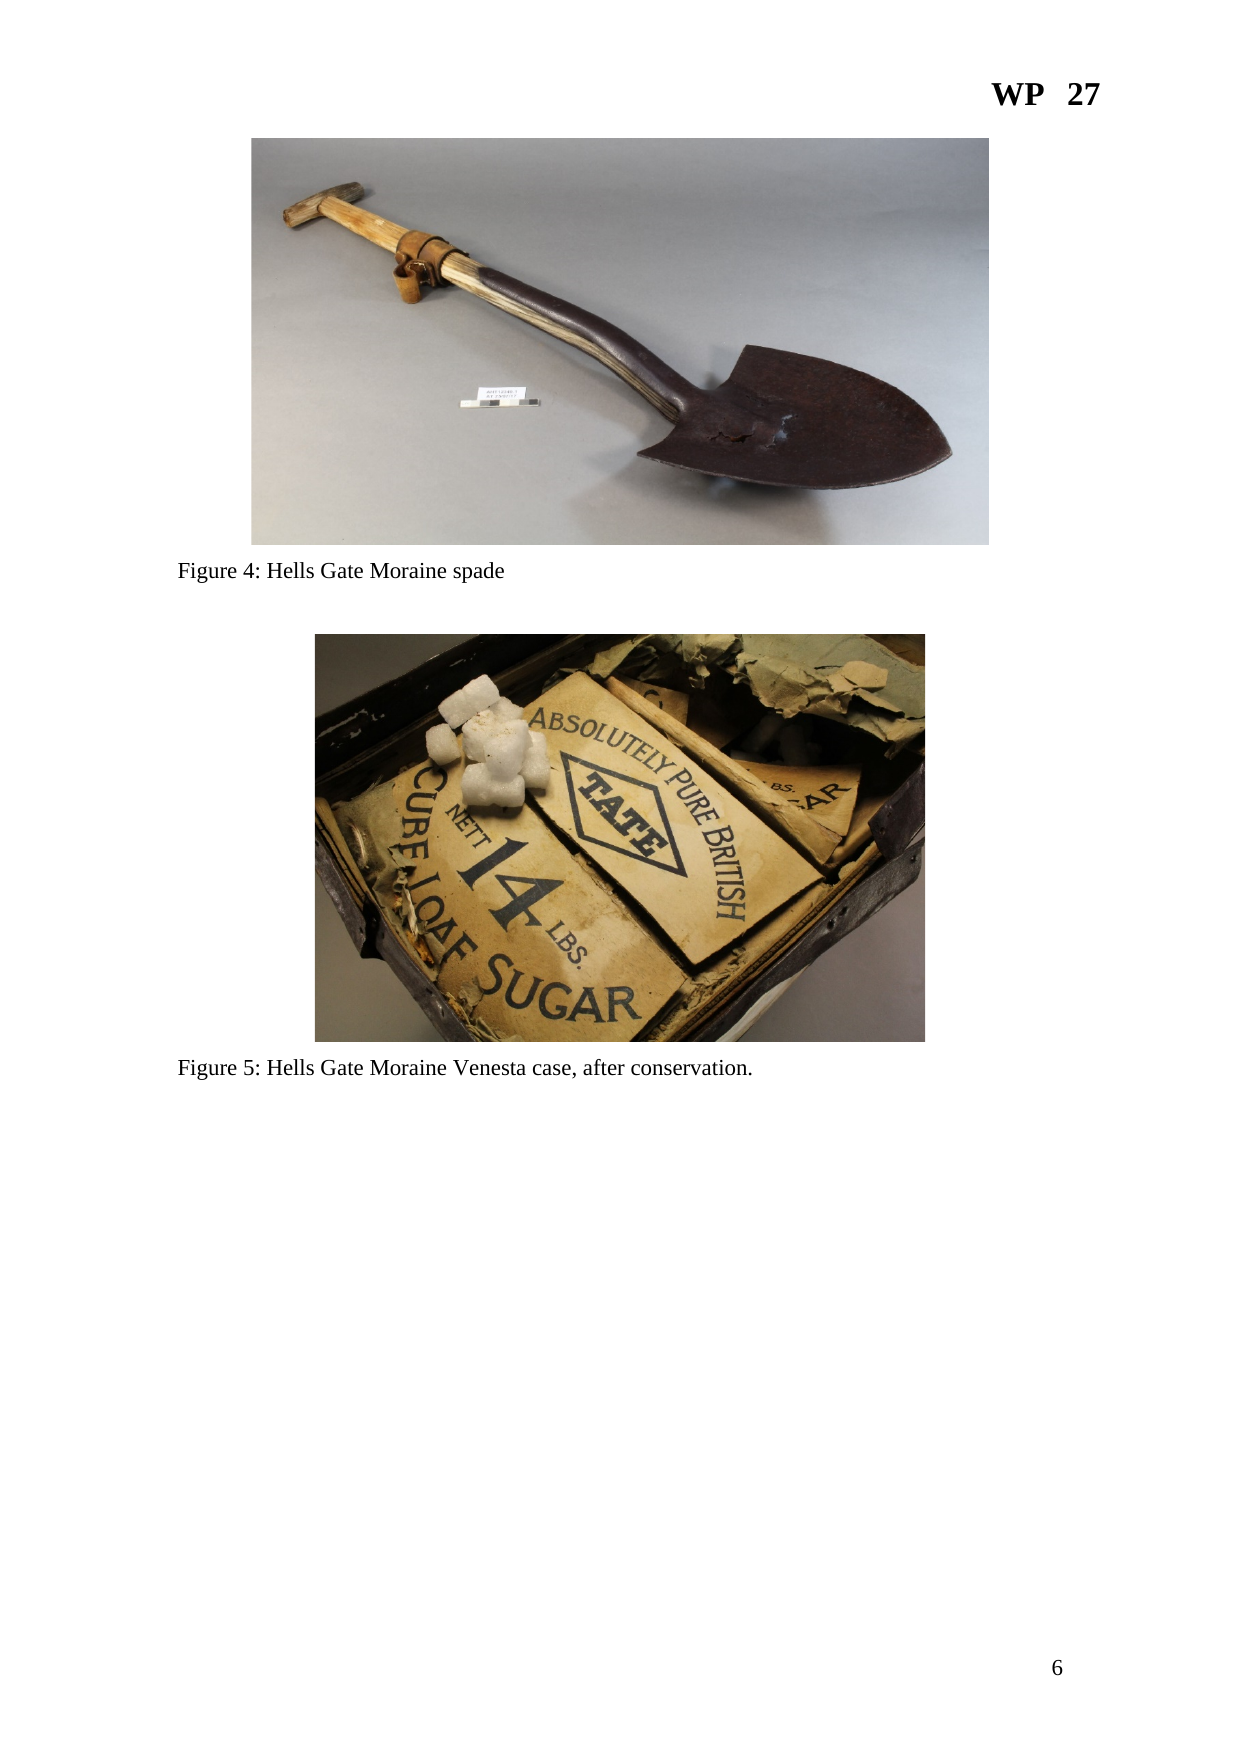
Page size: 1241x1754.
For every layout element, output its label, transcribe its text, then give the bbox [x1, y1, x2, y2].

text Figure 5: Hells Gate Moraine Venesta case, after conservation. [177, 1054, 1063, 1081]
text Figure 4: Hells Gate Moraine spade [177, 557, 1063, 583]
picture [314, 634, 926, 1042]
picture [251, 138, 989, 545]
